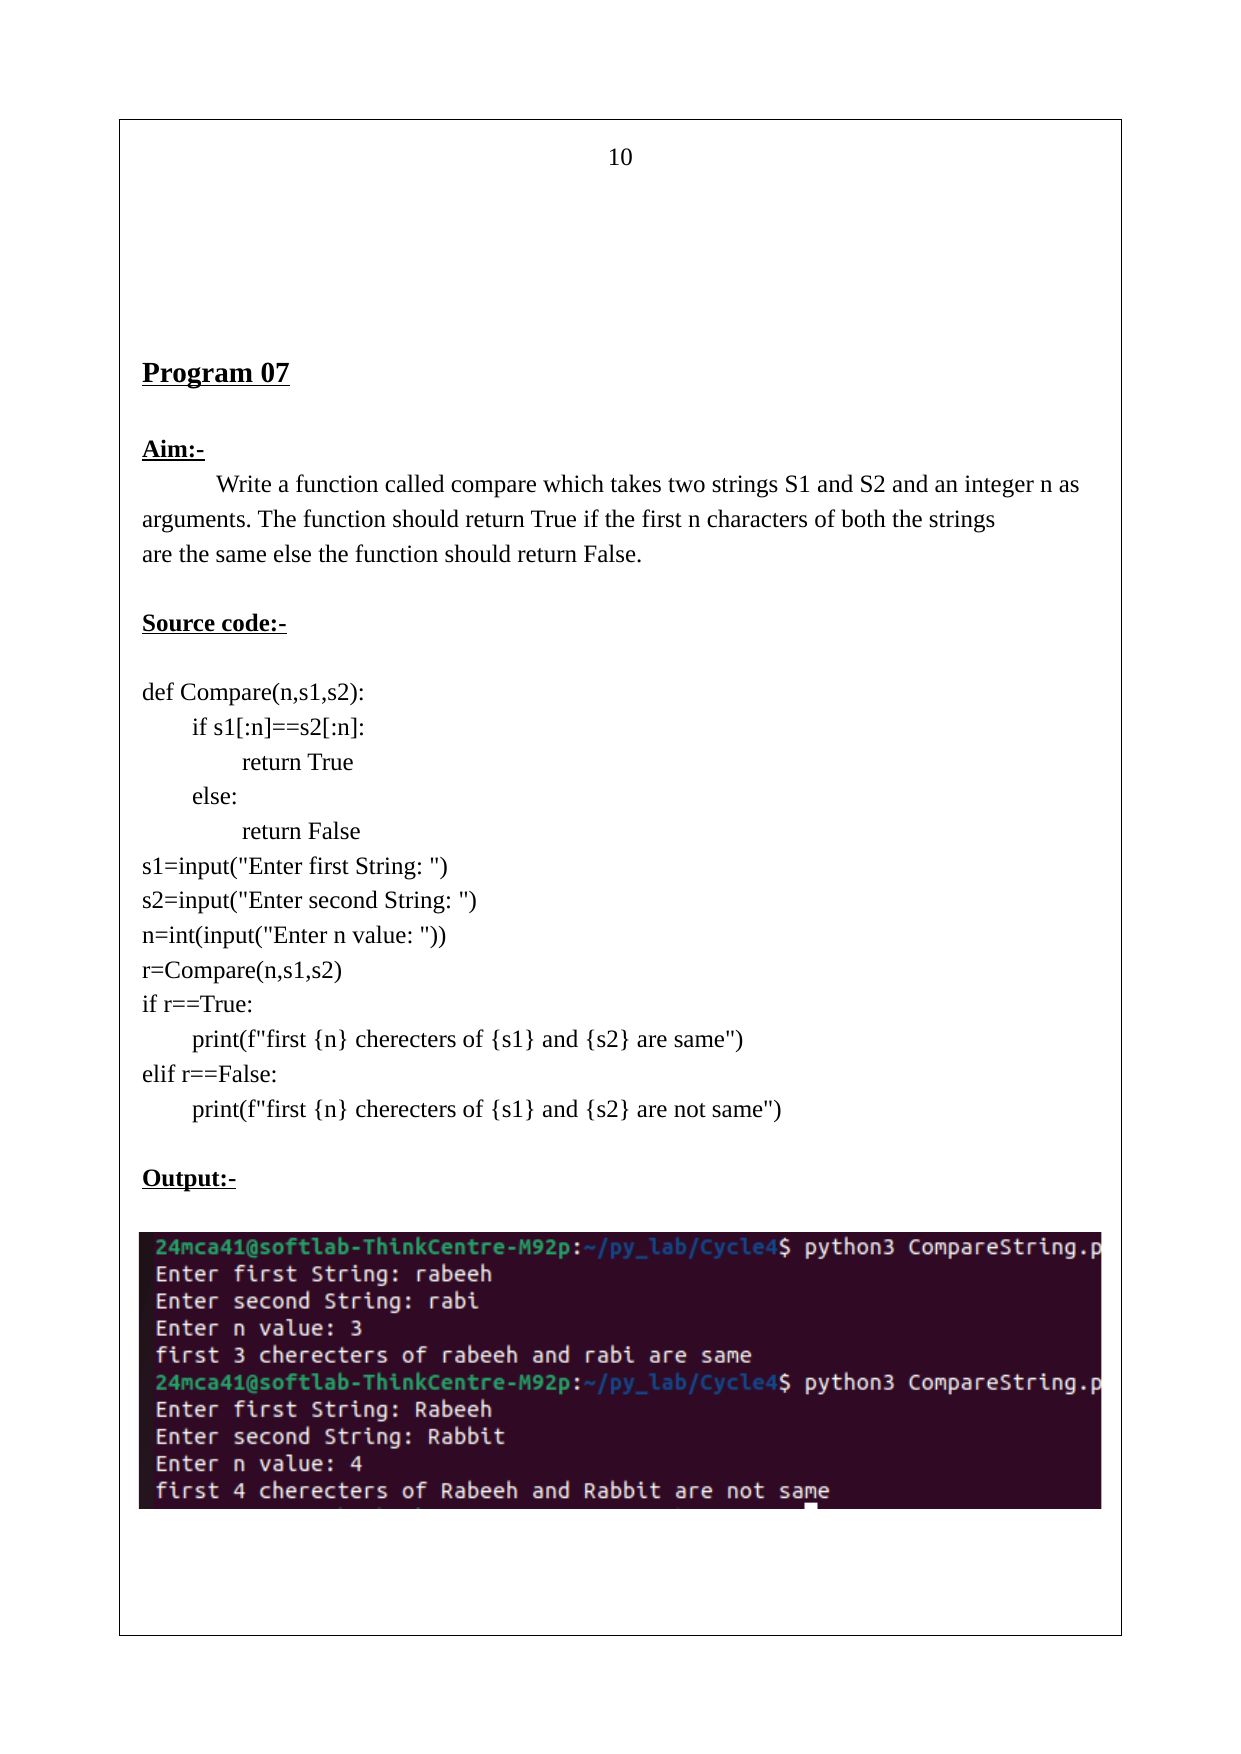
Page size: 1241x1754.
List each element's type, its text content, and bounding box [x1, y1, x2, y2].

text elif r==False: [142, 1059, 1098, 1088]
text else: [142, 781, 1098, 810]
text print(f"first {n} cherecters of {s1} and {s2} are not same") [142, 1094, 1098, 1122]
text Program 07 [142, 356, 1098, 389]
text s2=input("Enter second String: ") [142, 886, 1098, 914]
text Write a function called compare which takes two strings S1 and S2 and an integer n as [142, 469, 1098, 498]
text r=Compare(n,s1,s2) [142, 955, 1098, 984]
text n=int(input("Enter n value: ")) [142, 920, 1098, 949]
picture [138, 1232, 1102, 1509]
text if s1[:n]==s2[:n]: [142, 712, 1098, 741]
text print(f"first {n} cherecters of {s1} and {s2} are same") [142, 1024, 1098, 1053]
text are the same else the function should return False. [142, 539, 1098, 567]
text Source code:- [142, 608, 1098, 637]
text arguments. The function should return True if the first n characters of both the strings [142, 504, 1098, 533]
text return True [142, 747, 1098, 776]
text s1=input("Enter first String: ") [142, 851, 1098, 879]
text Aim:- [142, 434, 1098, 463]
text return False [142, 816, 1098, 845]
text if r==True: [142, 989, 1098, 1018]
text Output:- [142, 1163, 1098, 1192]
text def Compare(n,s1,s2): [142, 677, 1098, 706]
